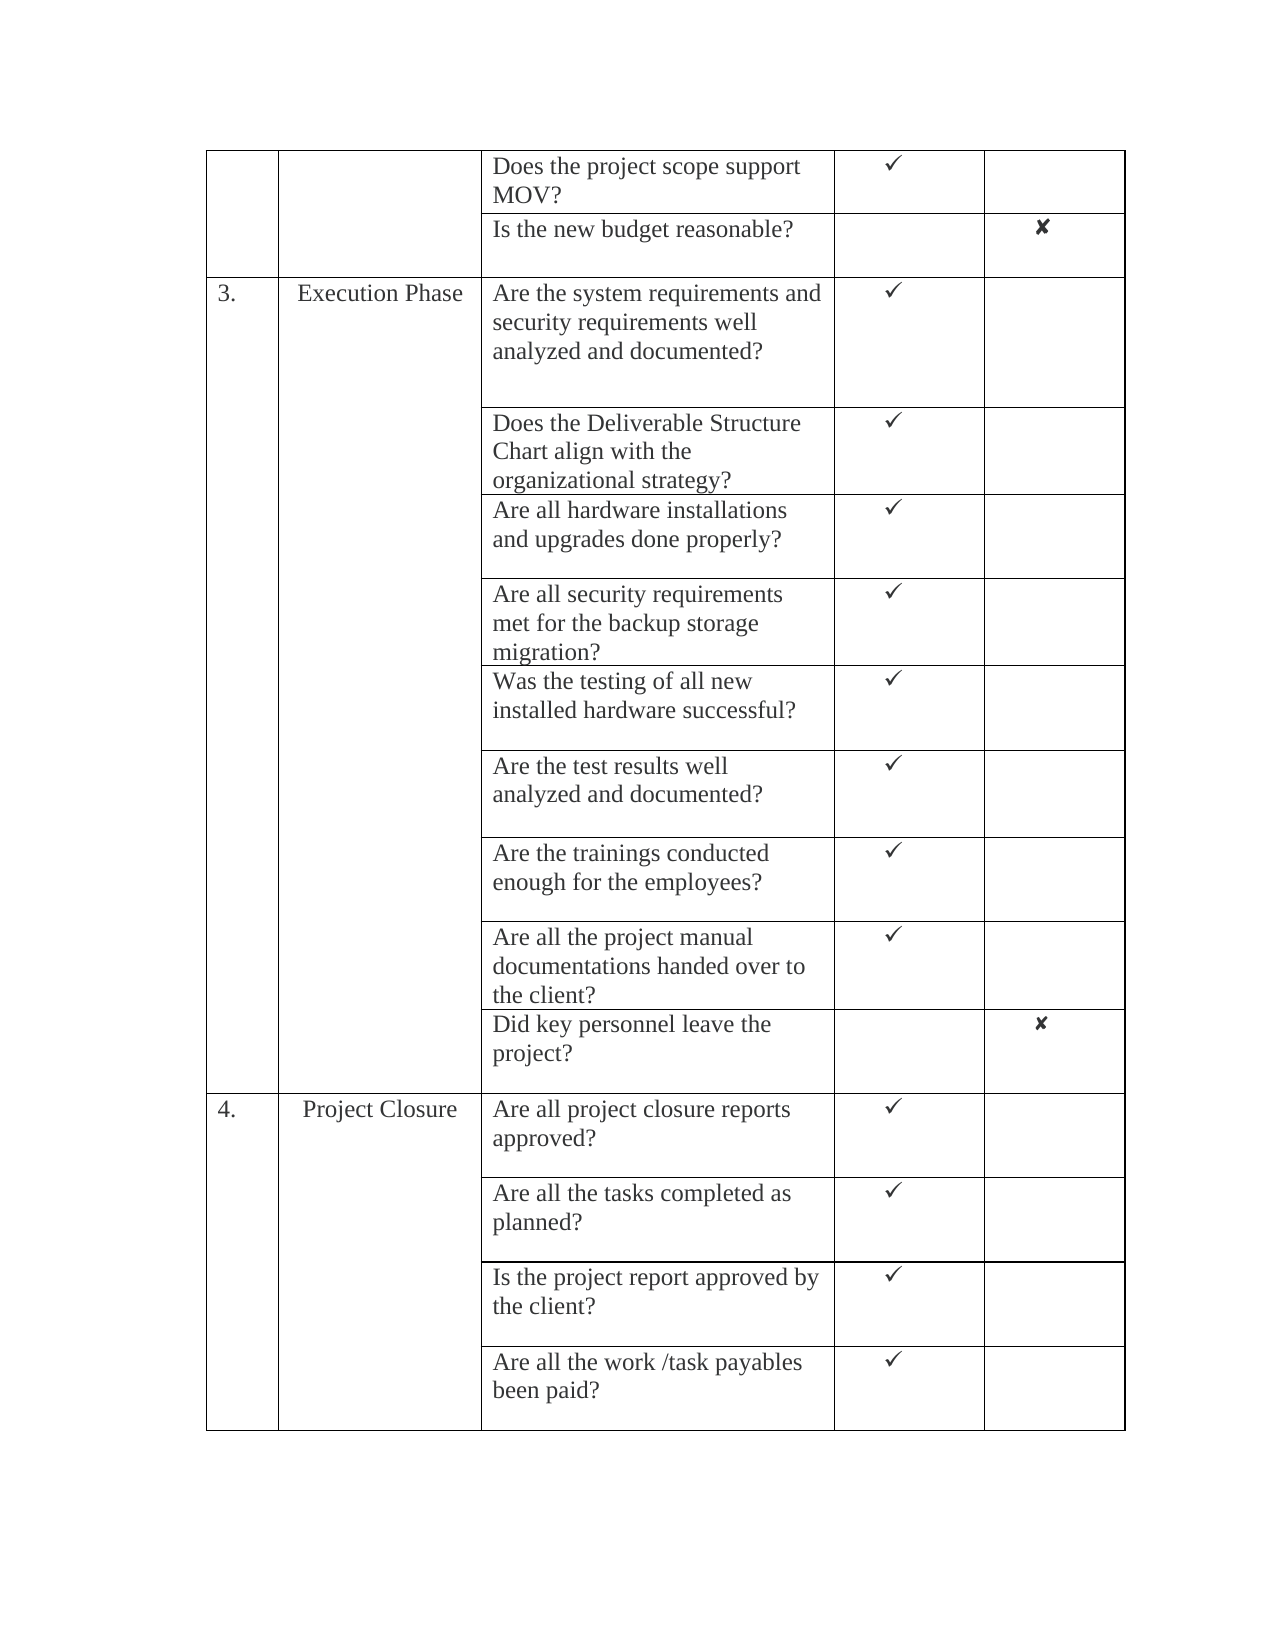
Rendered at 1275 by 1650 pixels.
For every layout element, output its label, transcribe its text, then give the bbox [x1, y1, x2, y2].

table_cell [835, 1010, 984, 1093]
table_cell [985, 1010, 1124, 1093]
table_cell Is the new budget reasonable? [482, 214, 834, 277]
table_cell Execution Phase [279, 278, 481, 1093]
table_cell [835, 1178, 984, 1261]
table_cell [985, 1347, 1124, 1430]
table_cell [985, 922, 1124, 1008]
table_cell [985, 579, 1124, 665]
table_cell [835, 751, 984, 837]
table_cell [835, 151, 984, 213]
table_cell Did key personnel leave the project? [482, 1010, 834, 1093]
table_cell Are the trainings conducted enough for the employees? [482, 838, 834, 921]
table_cell Was the testing of all new installed hardware successful? [482, 666, 834, 750]
table_cell Are all hardware installations and upgrades done properly? [482, 495, 834, 578]
table_cell Is the project report approved by the client? [482, 1263, 834, 1346]
table_cell [835, 278, 984, 407]
table_cell 4. [207, 1094, 278, 1430]
table_cell Are all project closure reports approved? [482, 1094, 834, 1177]
table_cell Project Closure [279, 1094, 481, 1430]
table_cell Are the test results well analyzed and documented? [482, 751, 834, 837]
table_cell [835, 214, 984, 277]
table_cell Are all security requirements met for the backup storage migration? [482, 579, 834, 665]
table_cell [985, 151, 1124, 213]
table_cell [985, 408, 1124, 494]
table_cell [835, 922, 984, 1008]
table_cell [985, 278, 1124, 407]
table_cell [985, 751, 1124, 837]
table_cell [835, 666, 984, 750]
table_cell [985, 495, 1124, 578]
table_cell [835, 838, 984, 921]
table_cell [985, 666, 1124, 750]
table_cell [835, 579, 984, 665]
table_cell [835, 1347, 984, 1430]
table_cell [985, 214, 1124, 277]
table_cell Are the system requirements and security requirements well analyzed and documented? [482, 278, 834, 407]
table_cell Are all the tasks completed as planned? [482, 1178, 834, 1261]
table_cell [835, 495, 984, 578]
table_cell Are all the work /task payables been paid? [482, 1347, 834, 1430]
table_cell [985, 1263, 1124, 1346]
table_cell Does the project scope support MOV? [482, 151, 834, 213]
table_cell [985, 838, 1124, 921]
table_cell [985, 1178, 1124, 1261]
table_cell [835, 1094, 984, 1177]
table_cell [835, 408, 984, 494]
table_cell [835, 1263, 984, 1346]
table_cell Are all the project manual documentations handed over to the client? [482, 922, 834, 1008]
table_cell [985, 1094, 1124, 1177]
table_cell Does the Deliverable Structure Chart align with the organizational strategy? [482, 408, 834, 494]
table_cell 3. [207, 278, 278, 1093]
